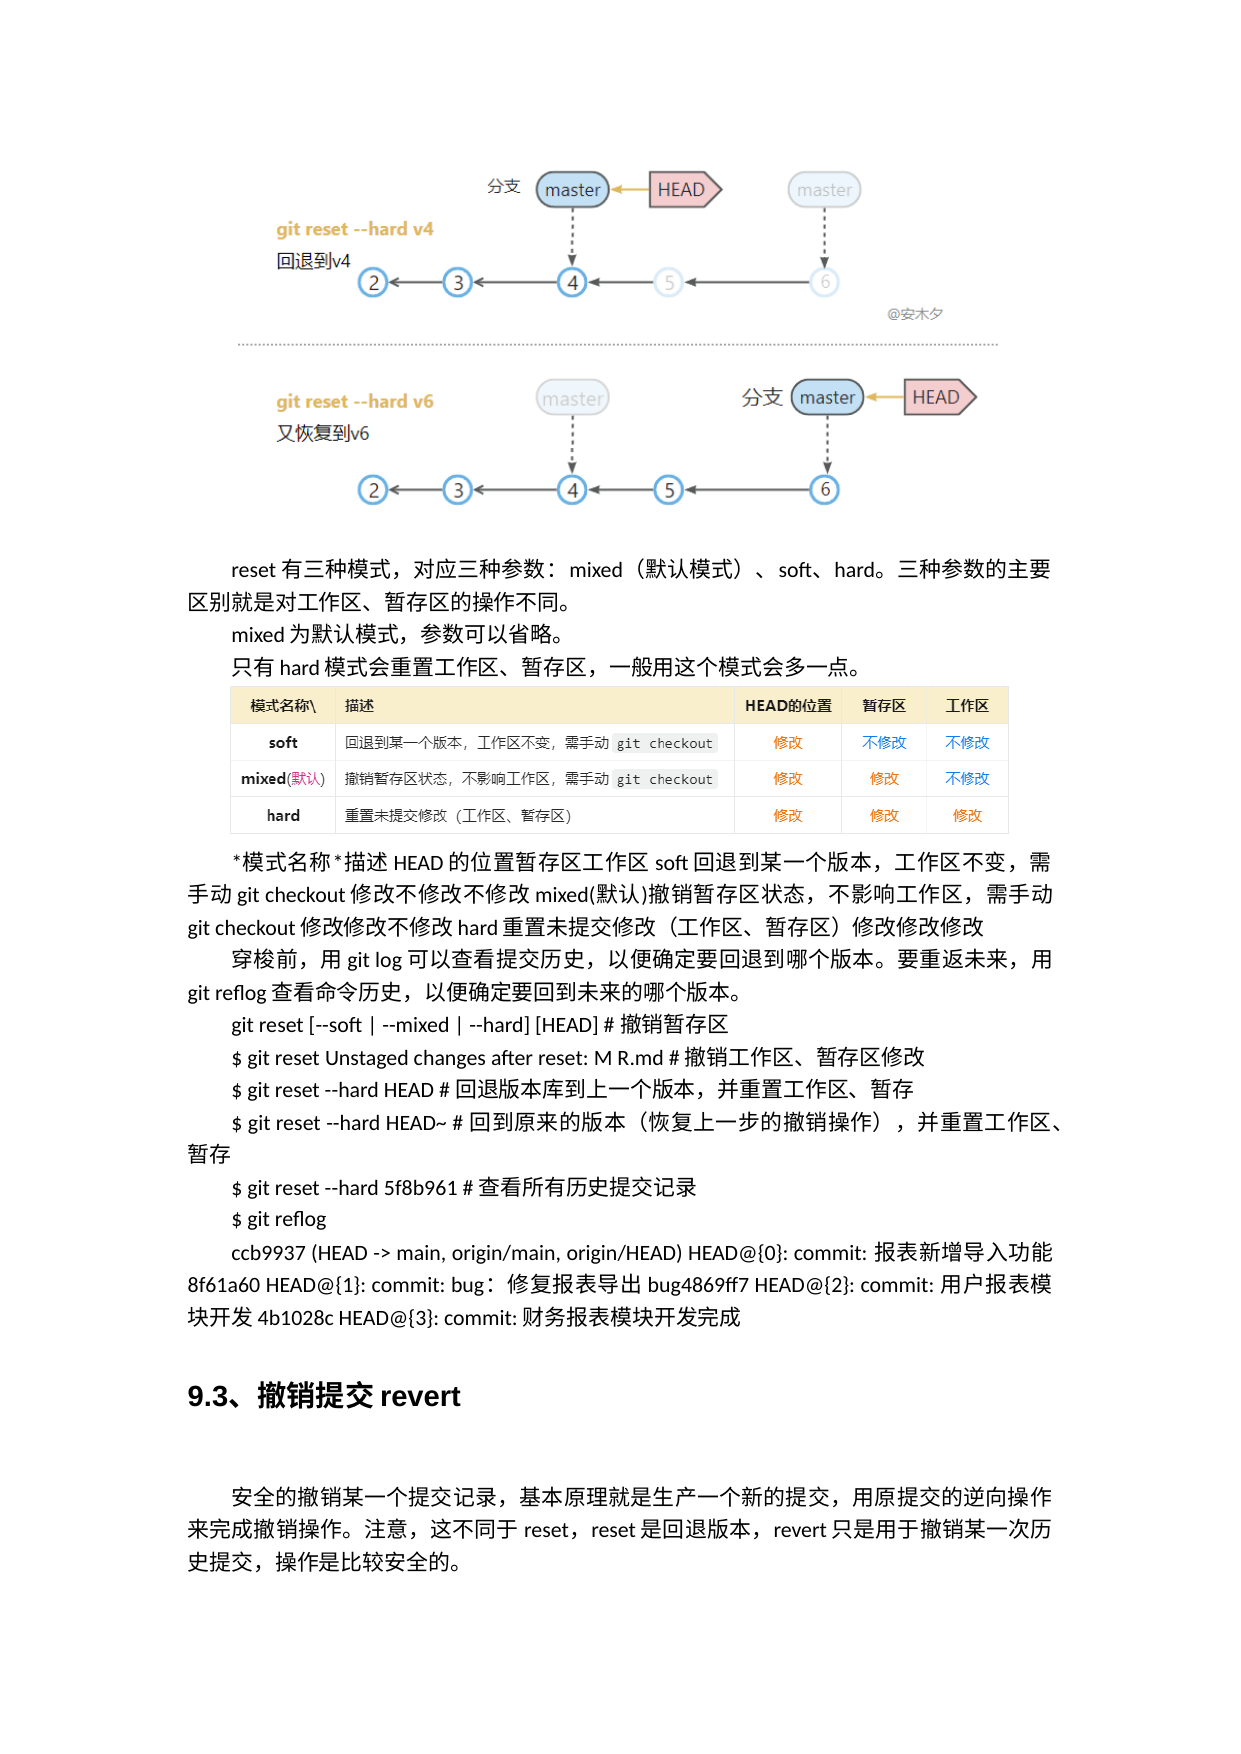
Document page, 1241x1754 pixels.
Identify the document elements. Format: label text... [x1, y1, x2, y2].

text reset有三种模式，对应三种参数：mixed（默认模式）、soft、hard。三种参数的主要区别就是对工作区、暂存区的操作不同。 [187, 552, 1053, 617]
text ccb9937 (HEAD -> main, origin/main, origin/HEAD) HEAD@{0}: commit: 报表新增导入功能8f61a60 HEAD@{1}: commit: bug：修复报表导出bug4869ff7 HEAD@{2}: commit: 用户报表模块开发4b1028c HEAD@{3}: commit: 财务报表模块开发完成 [187, 1234, 1053, 1332]
picture [226, 682, 1014, 841]
subtitle 9.3、撤销提交revert [187, 1361, 1053, 1426]
text $ git reset Unstaged changes after reset: M R.md # 撤销工作区、暂存区修改 [187, 1039, 1053, 1072]
text git reset [--soft | --mixed | --hard] [HEAD] # 撤销暂存区 [187, 1007, 1053, 1039]
text $ git reset --hard 5f8b961 # 查看所有历史提交记录 [187, 1169, 1053, 1202]
text $ git reset --hard HEAD # 回退版本库到上一个版本，并重置工作区、暂存 [187, 1072, 1053, 1104]
text $ git reset --hard HEAD~ # 回到原来的版本（恢复上一步的撤销操作），并重置工作区、暂存 [187, 1104, 1053, 1169]
text 安全的撤销某一个提交记录，基本原理就是生产一个新的提交，用原提交的逆向操作来完成撤销操作。注意，这不同于reset，reset是回退版本，revert只是用于撤销某一次历史提交，操作是比较安全的。 [187, 1479, 1053, 1577]
text $ git reflog [187, 1202, 1053, 1234]
text 只有hard模式会重置工作区、暂存区，一般用这个模式会多一点。 [187, 649, 1053, 682]
text *模式名称*描述HEAD的位置暂存区工作区soft回退到某一个版本，工作区不变，需手动git checkout修改不修改不修改mixed(默认)撤销暂存区状态，不影响工作区，需手动git checkout修改修改不修改hard重置未提交修改（工作区、暂存区）修改修改修改 [187, 844, 1053, 942]
text 穿梭前，用git log可以查看提交历史，以便确定要回退到哪个版本。要重返未来，用git reflog查看命令历史，以便确定要回到未来的哪个版本。 [187, 942, 1053, 1007]
text mixed为默认模式，参数可以省略。 [187, 617, 1053, 649]
picture [236, 162, 1005, 542]
